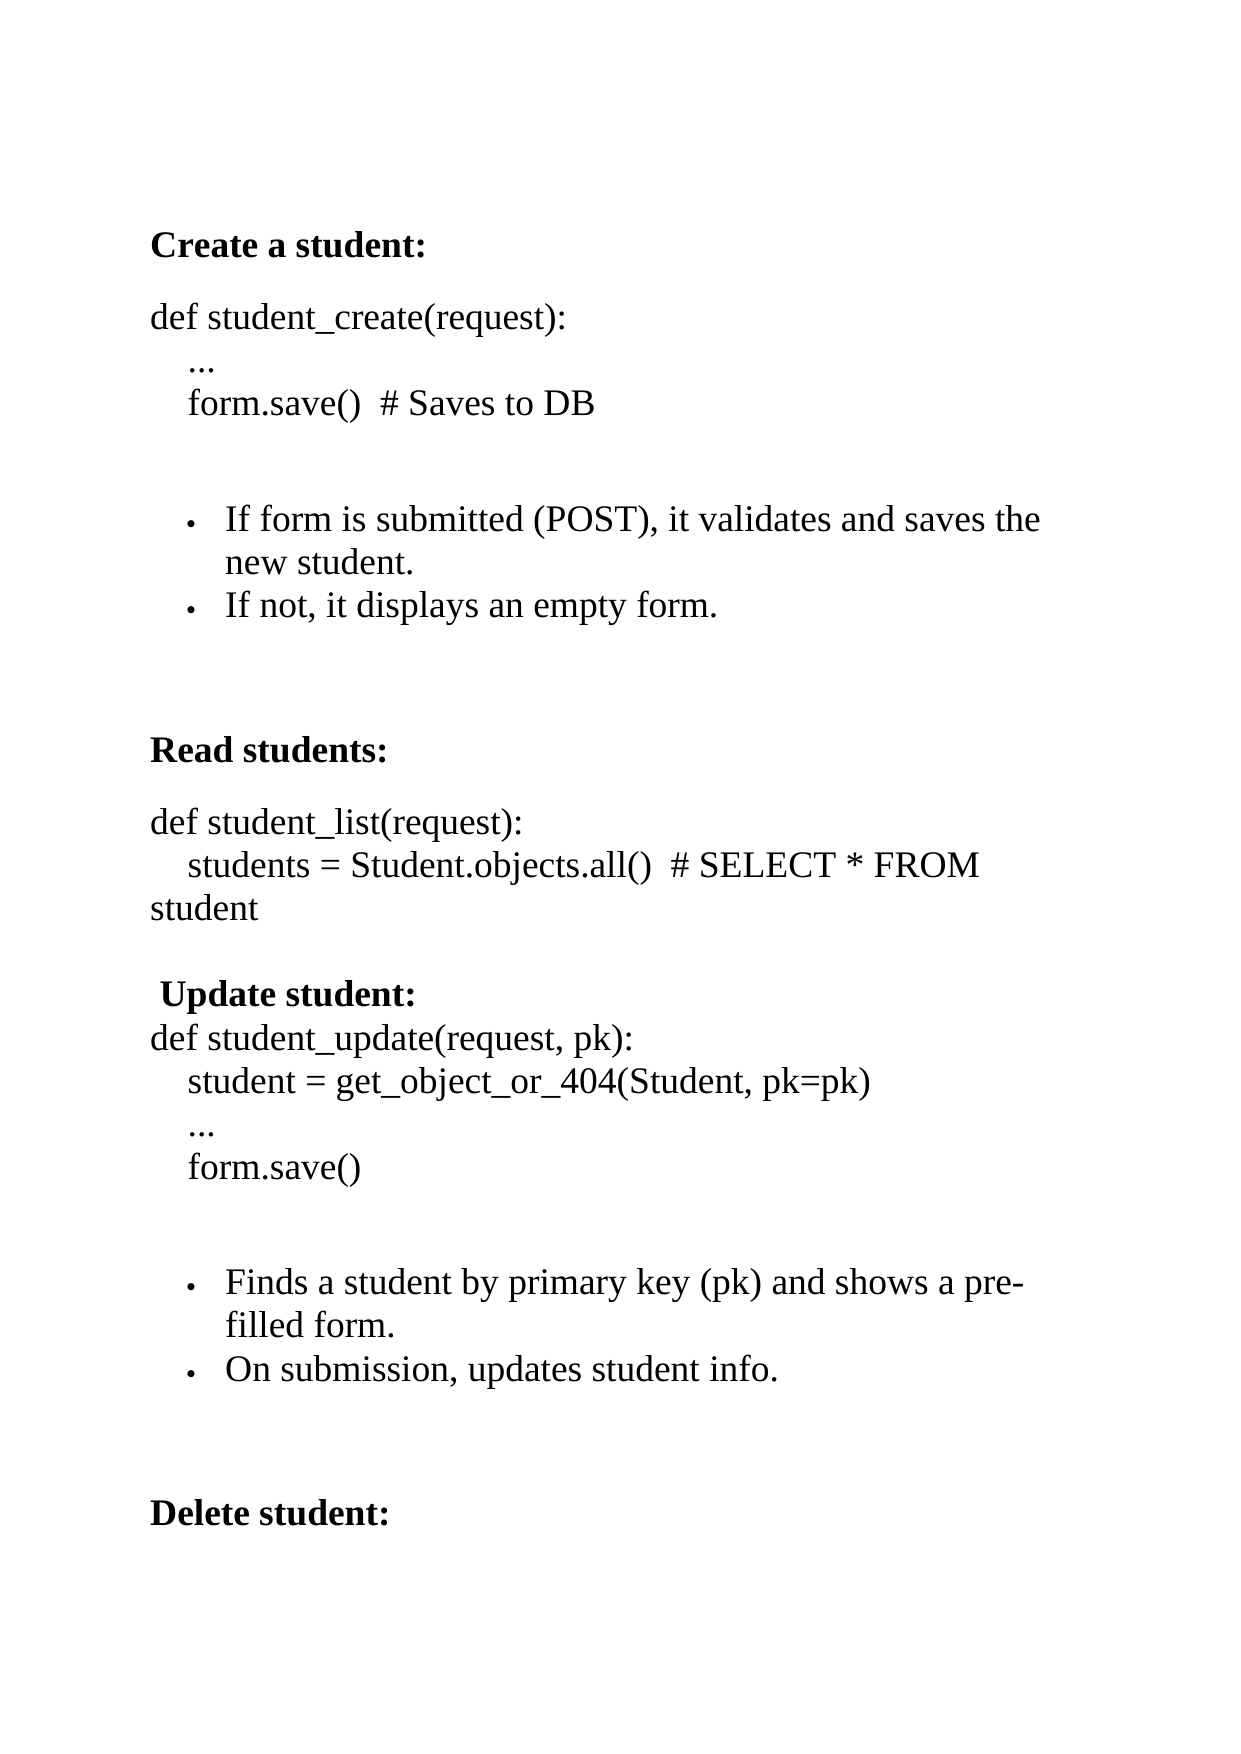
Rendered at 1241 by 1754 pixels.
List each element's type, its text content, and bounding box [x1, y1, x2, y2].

text form.save() [150, 1144, 1090, 1187]
text ... [150, 338, 1090, 381]
text form.save() # Saves to DB [150, 381, 1090, 424]
list If form is submitted (POST), it validates and saves the new student. [187, 496, 1090, 582]
text def student_update(request, pk): [150, 1015, 1090, 1058]
text Delete student: [150, 1491, 1090, 1534]
list Finds a student by primary key (pk) and shows a pre-filled form. [187, 1260, 1090, 1346]
text ... [150, 1101, 1090, 1144]
text def student_create(request): [150, 294, 1090, 338]
text student = get_object_or_404(Student, pk=pk) [150, 1058, 1090, 1101]
text Read students: [150, 727, 1090, 770]
text Create a student: [150, 222, 1090, 265]
text students = Student.objects.all() # SELECT * FROM student [150, 842, 1090, 929]
text def student_list(request): [150, 799, 1090, 842]
text Update student: [150, 972, 1090, 1015]
list On submission, updates student info. [187, 1346, 1090, 1389]
list If not, it displays an empty form. [187, 582, 1090, 626]
